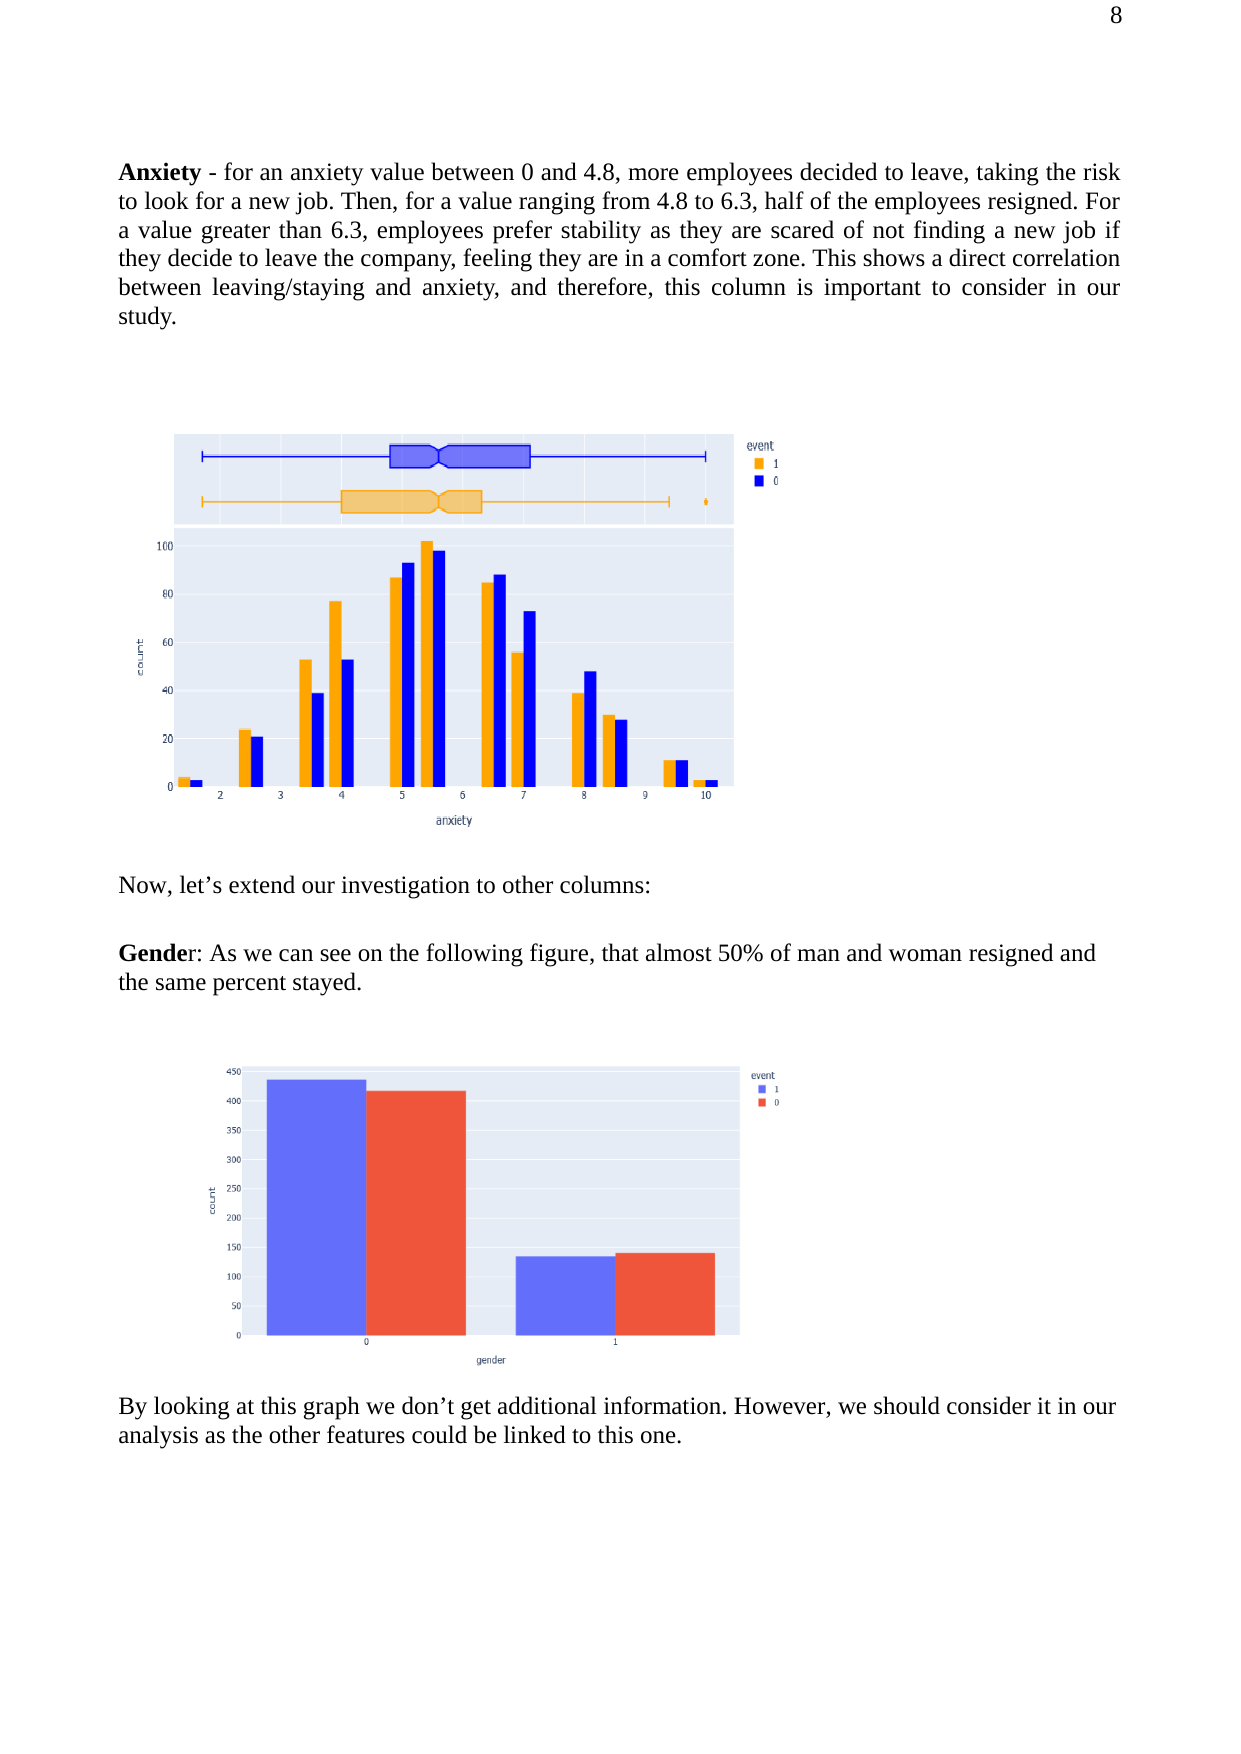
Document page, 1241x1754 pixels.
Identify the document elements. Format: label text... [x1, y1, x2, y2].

list Gender: As we can see on the following figure, that almost 50% of man and woman resigned and the same percent stayed. [118, 938, 1122, 996]
picture [193, 1024, 789, 1391]
list Now, let’s extend our investigation to other columns: [118, 871, 1122, 899]
list Anxiety - for an anxiety value between 0 and 4.8, more employees decided to leave, taking the risk to look for a new job. Then, for a value ranging from 4.8 to 6.3, half of the employees resigned. For a value greater than 6.3, employees prefer stability as they are scared of not finding a new job if they decide to leave the company, feeling they are in a comfort zone. This shows a direct correlation between leaving/staying and anxiety, and therefore, this column is important to consider in our study. [118, 157, 1122, 330]
list By looking at this graph we don’t get additional information. However, we should consider it in our analysis as the other features could be linked to this one. [118, 1391, 1122, 1448]
picture [118, 379, 790, 861]
